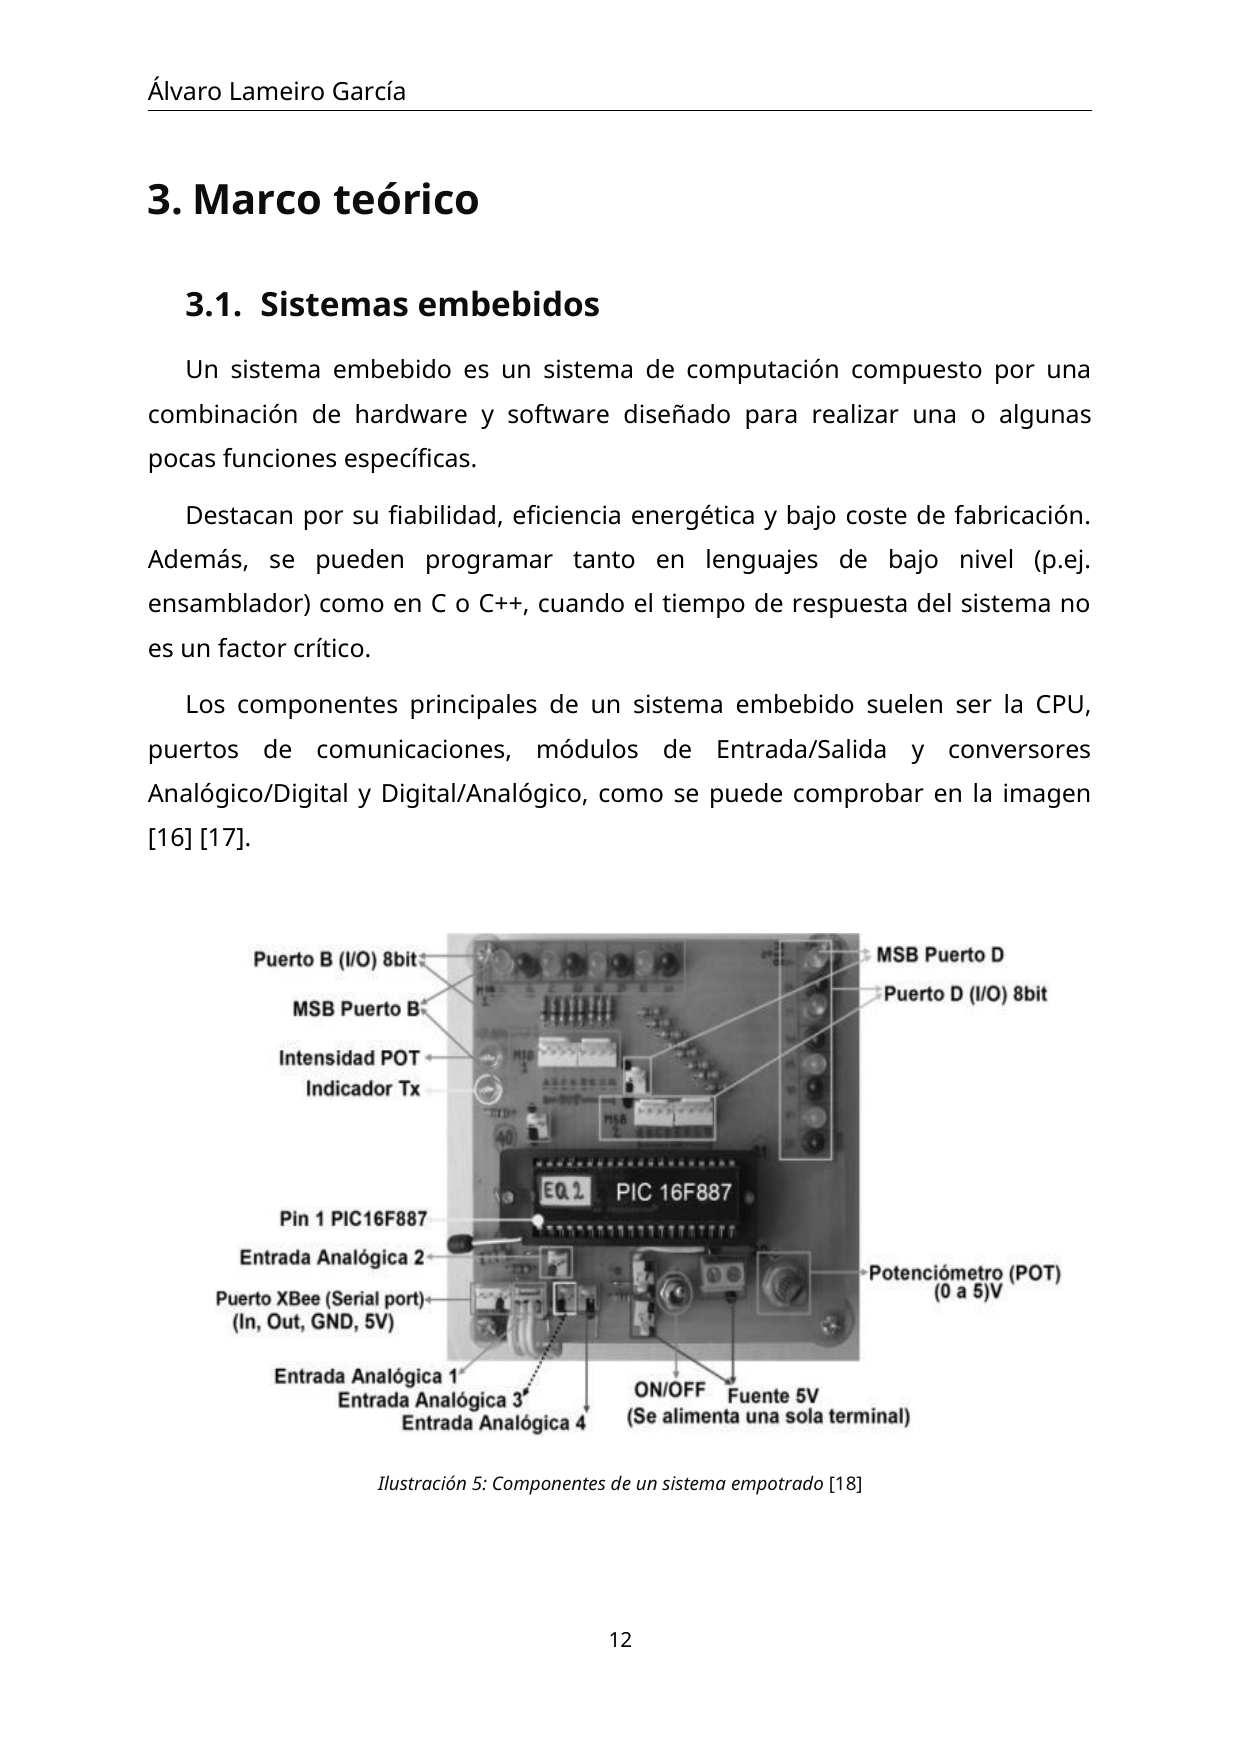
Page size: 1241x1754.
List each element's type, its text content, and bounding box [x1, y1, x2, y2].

subtitle Marco teórico [148, 169, 1092, 226]
text Destacan por su fiabilidad, eficiencia energética y bajo coste de fabricación. Además, se pueden programar tanto en lenguajes de bajo nivel (p.ej. ensamblador) como en C o C++, cuando el tiempo de respuesta del sistema no es un factor crítico. [148, 497, 1092, 664]
picture [215, 933, 1063, 1436]
subtitle Sistemas embebidos [185, 281, 1092, 326]
text Ilustración 5: Componentes de un sistema empotrado [148, 1471, 1092, 1496]
text Un sistema embebido es un sistema de computación compuesto por una combinación de hardware y software diseñado para realizar una o algunas pocas funciones específicas. [148, 352, 1092, 475]
text Los componentes principales de un sistema embebido suelen ser la CPU, puertos de comunicaciones, módulos de Entrada/Salida y conversores Analógico/Digital y Digital/Analógico, como se puede comprobar en la imagen . [148, 687, 1092, 854]
